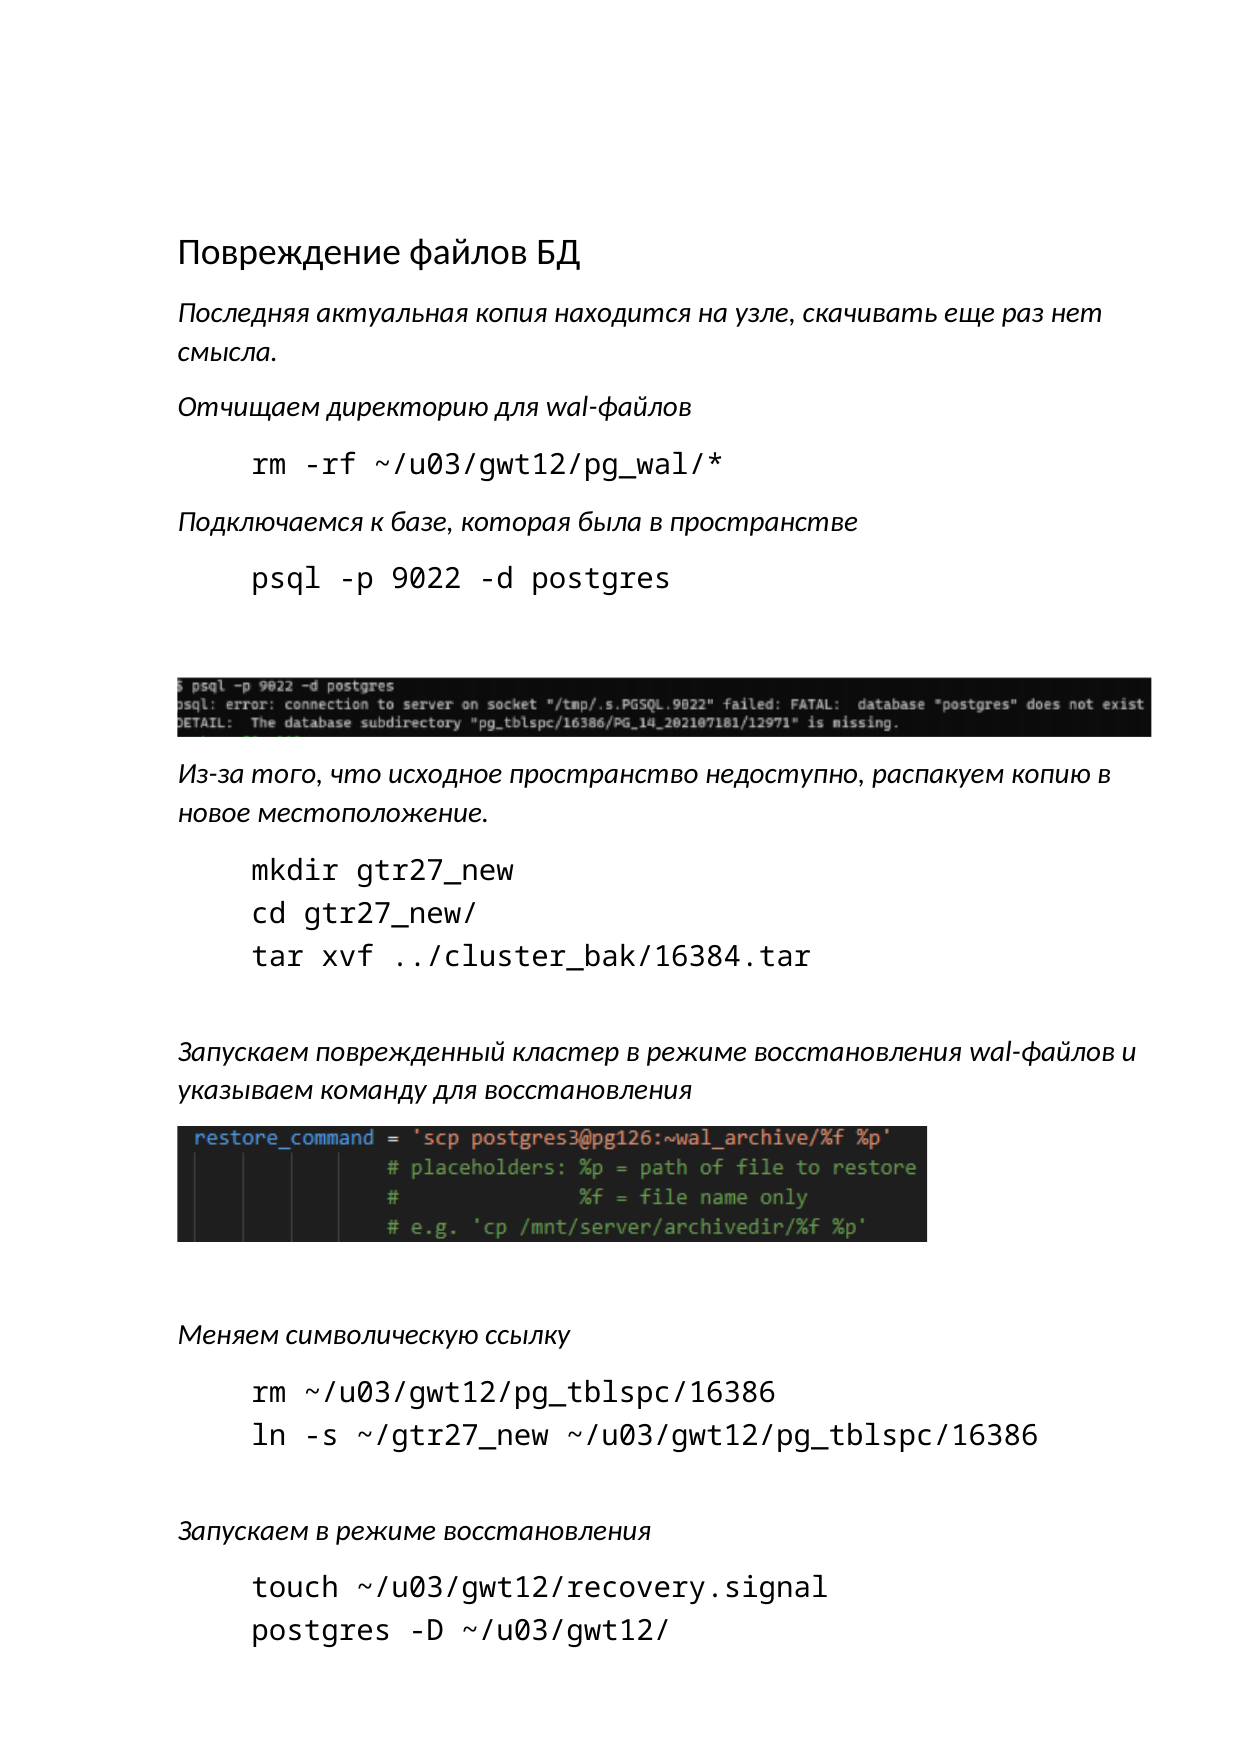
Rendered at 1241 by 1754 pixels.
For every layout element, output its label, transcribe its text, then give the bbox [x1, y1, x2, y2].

text tar xvf ../cluster_bak/16384.tar [251, 935, 1152, 974]
text Последняя актуальная копия находится на узле, скачивать еще раз нет смысла. [177, 294, 1152, 368]
text rm -rf ~/u03/gwt12/pg_wal/* [177, 443, 1152, 483]
text mkdir gtr27_new [251, 849, 1152, 889]
text Отчищаем директорию для wal-файлов [177, 388, 1152, 424]
text Запускаем поврежденный кластер в режиме восстановления wal-файлов и указываем команду для восстановления [177, 1033, 1152, 1107]
text Меняем символическую ссылку [177, 1316, 1152, 1351]
text touch ~/u03/gwt12/recovery.signal [251, 1567, 1152, 1606]
picture [177, 1126, 928, 1242]
text psql -p 9022 -d postgres [177, 558, 1152, 597]
text Запускаем в режиме восстановления [177, 1512, 1152, 1547]
text cd gtr27_new/ [251, 892, 1152, 932]
text ln -s ~/gtr27_new ~/u03/gwt12/pg_tblspc/16386 [251, 1414, 1152, 1453]
text postgres -D ~/u03/gwt12/ [251, 1609, 1152, 1649]
text Из-за того, что исходное пространство недоступно, распакуем копию в новое местоположение. [177, 756, 1152, 830]
text Подключаемся к базе, которая была в пространстве [177, 503, 1152, 538]
text rm ~/u03/gwt12/pg_tblspc/16386 [251, 1371, 1152, 1411]
text Повреждение файлов БД [177, 228, 1152, 274]
picture [177, 676, 1152, 737]
